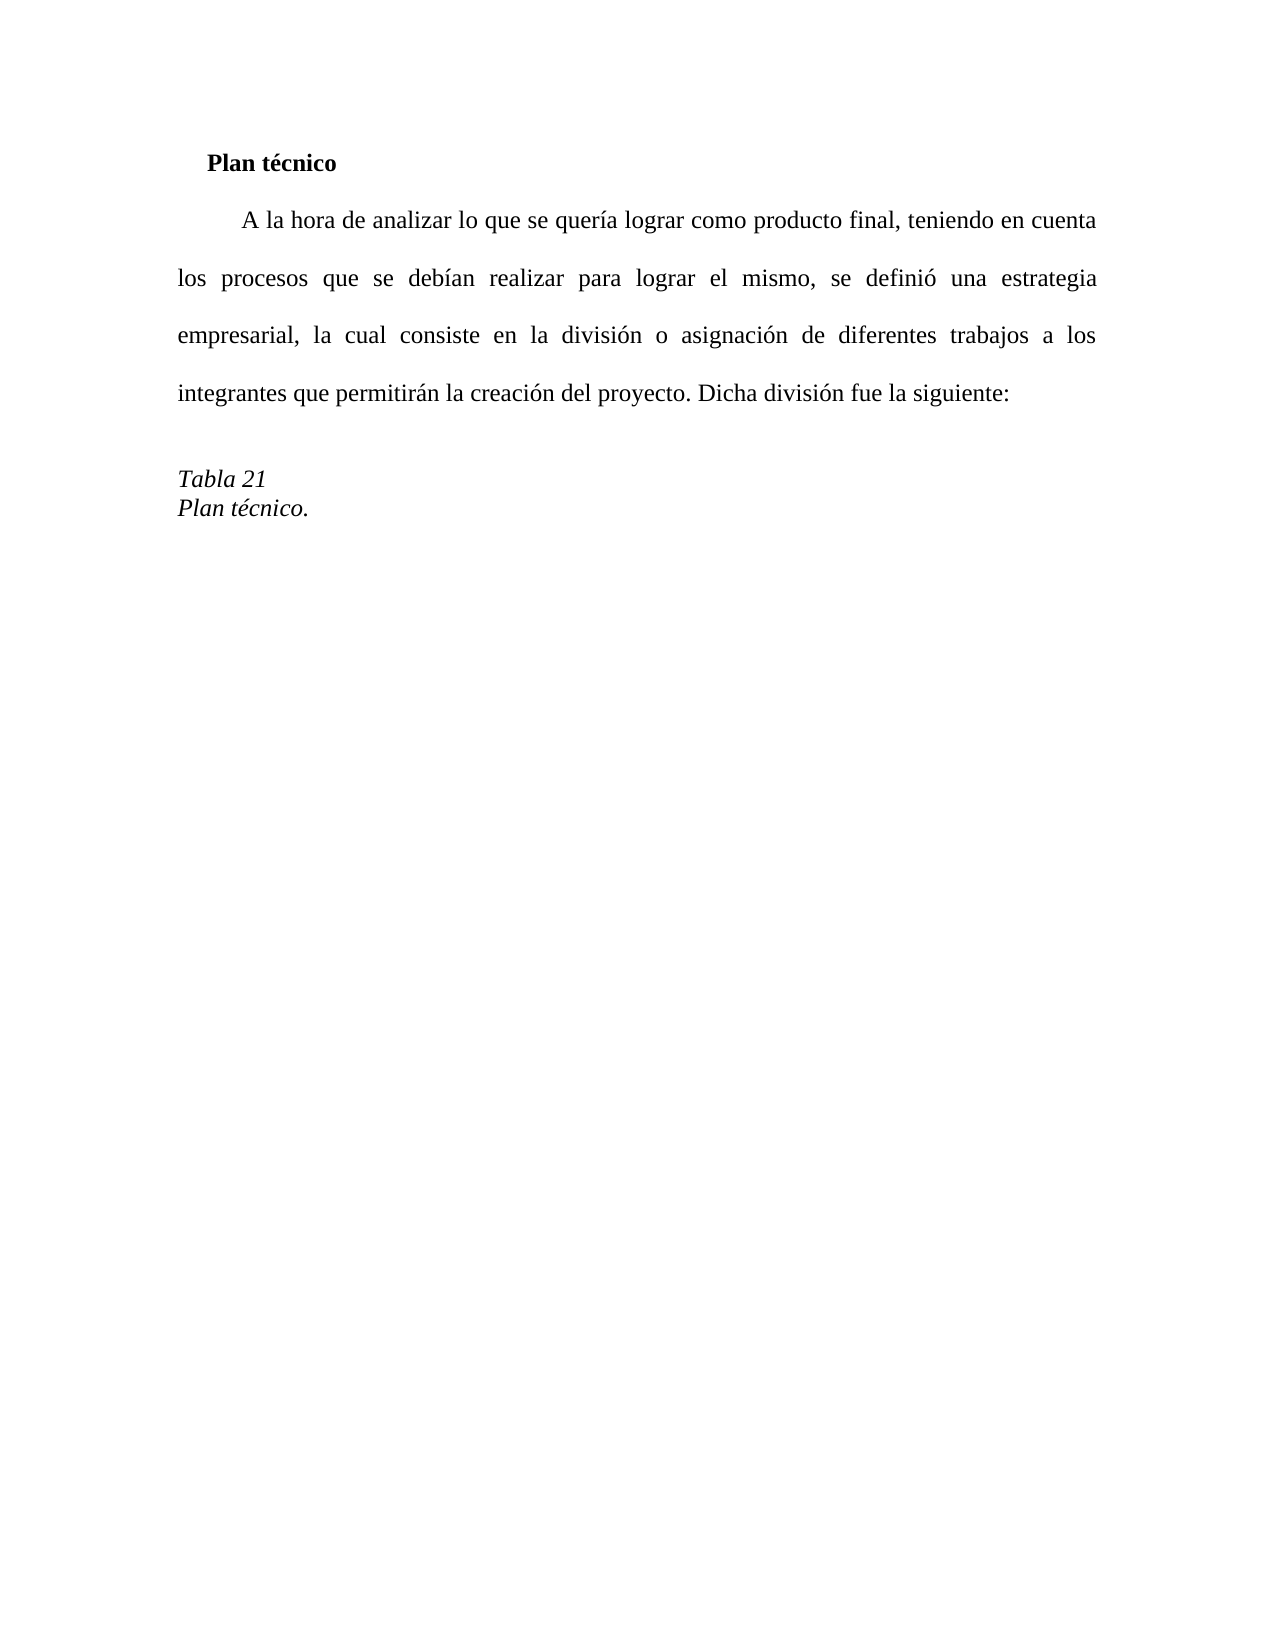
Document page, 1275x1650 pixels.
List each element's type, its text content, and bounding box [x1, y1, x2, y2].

subtitle Plan técnico [177, 148, 1098, 176]
text Tabla 21 Plan técnico. [177, 464, 1098, 521]
text A la hora de analizar lo que se quería lograr como producto final, teniendo en cuenta los procesos que se debían realizar para lograr el mismo, se definió una estrategia empresarial, la cual consiste en la división o asignación de diferentes trabajos a los integrantes que permitirán la creación del proyecto. Dicha división fue la siguiente: [177, 205, 1098, 406]
